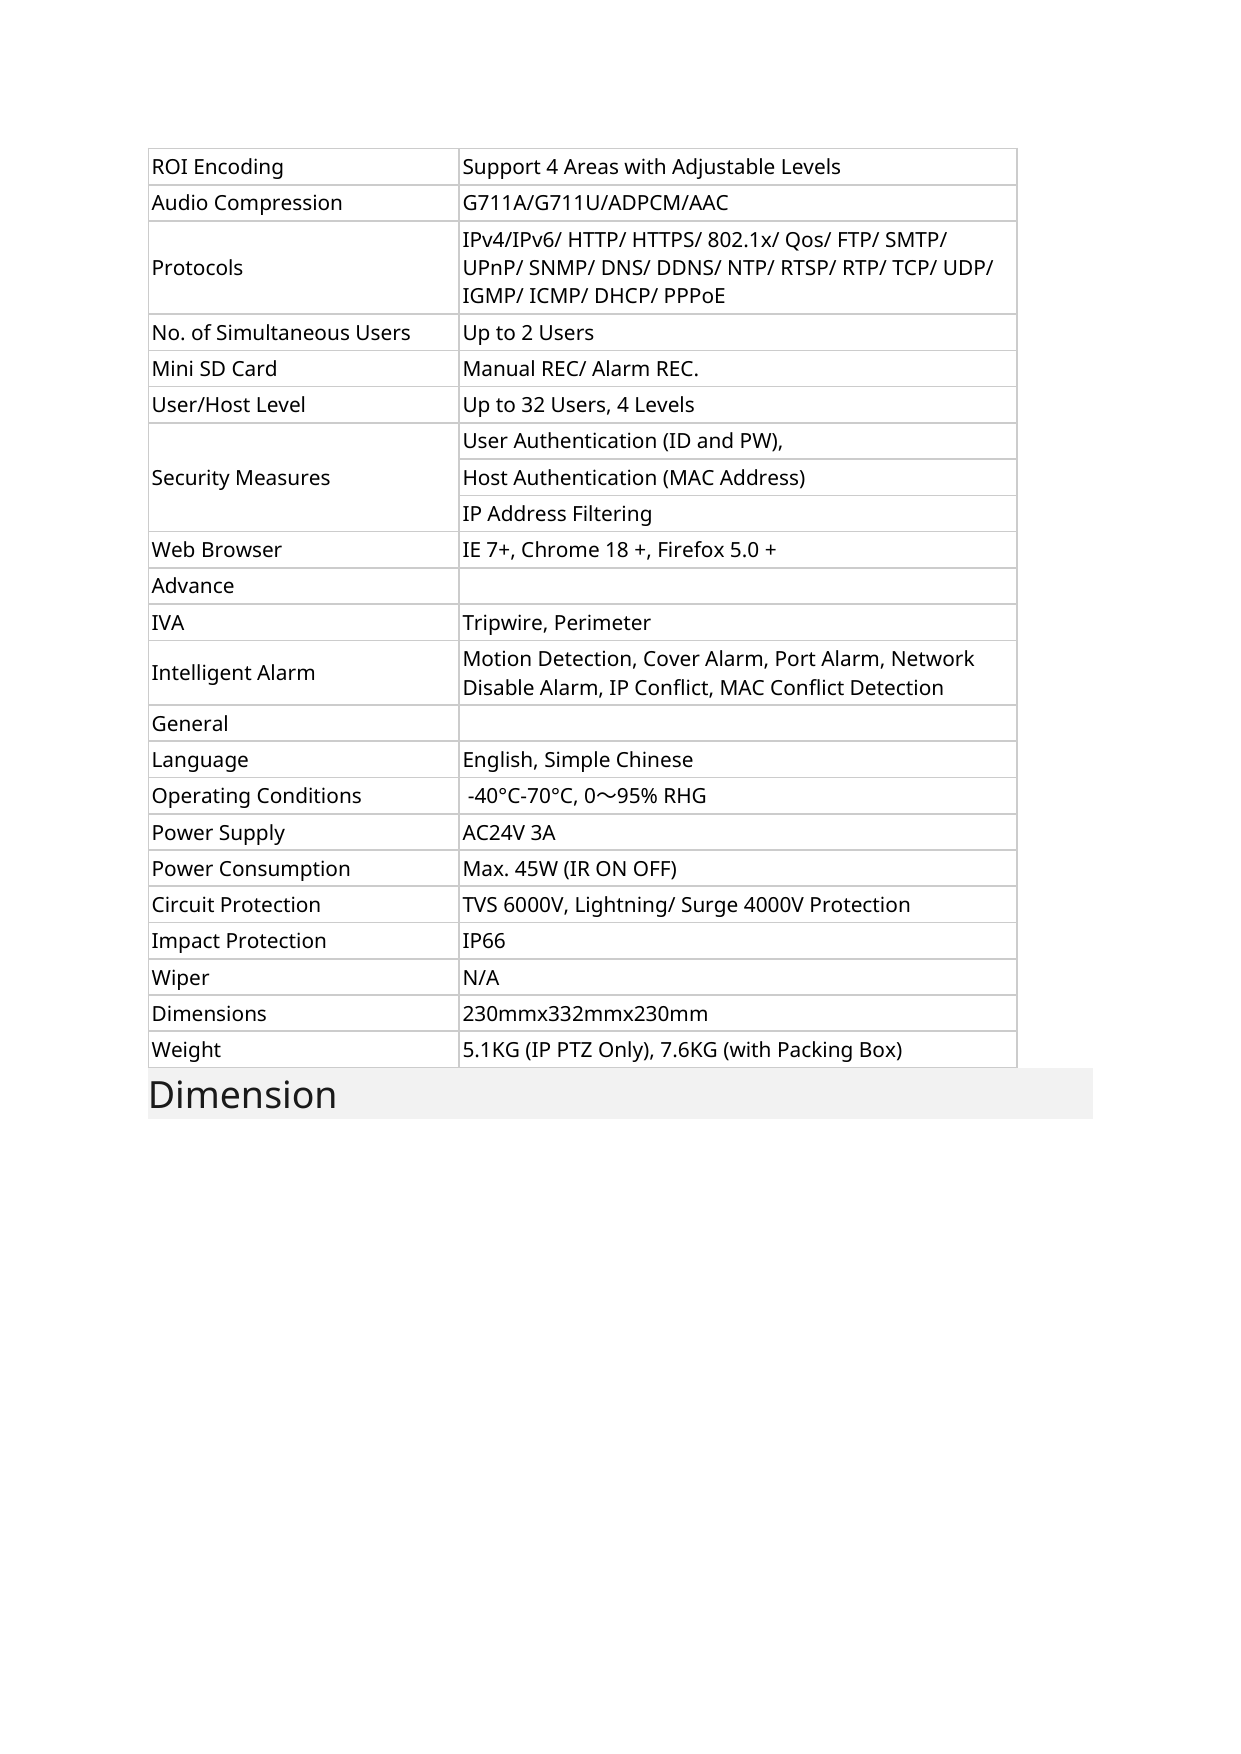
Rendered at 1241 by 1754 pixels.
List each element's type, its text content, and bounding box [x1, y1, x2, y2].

table_cell Wiper [149, 960, 458, 994]
table_cell Impact Protection [149, 923, 458, 958]
table_cell Language [149, 742, 458, 777]
table_cell User Authentication (ID and PW), [460, 424, 1016, 458]
table_cell Intelligent Alarm [149, 641, 458, 704]
table_cell Tripwire, Perimeter [460, 605, 1016, 639]
table_cell Web Browser [149, 532, 458, 567]
table_cell G711A/G711U/ADPCM/AAC [460, 186, 1016, 220]
table_cell [460, 706, 1016, 740]
table_cell Protocols [149, 222, 458, 313]
table_cell IVA [149, 605, 458, 639]
table_cell Advance [149, 569, 458, 603]
table_cell No. of Simultaneous Users [149, 315, 458, 349]
table_cell User/Host Level [149, 387, 458, 422]
table_cell Up to 2 Users [460, 315, 1016, 349]
table_cell IP66 [460, 923, 1016, 958]
table_cell Power Consumption [149, 851, 458, 885]
table_cell TVS 6000V, Lightning/ Surge 4000V Protection [460, 887, 1016, 922]
table_cell IE 7+, Chrome 18 +, Firefox 5.0 + [460, 532, 1016, 567]
table_cell Support 4 Areas with Adjustable Levels [460, 149, 1016, 184]
table_cell General [149, 706, 458, 740]
table_cell Dimensions [149, 996, 458, 1030]
table_cell ROI Encoding [149, 149, 458, 184]
table_cell 230mmx332mmx230mm [460, 996, 1016, 1030]
table_cell Weight [149, 1032, 458, 1067]
table_cell IPv4/IPv6/ HTTP/ HTTPS/ 802.1x/ Qos/ FTP/ SMTP/ UPnP/ SNMP/ DNS/ DDNS/ NTP/ RTSP/ RTP/ TCP/ UDP/ IGMP/ ICMP/ DHCP/ PPPoE [460, 222, 1016, 313]
table_cell IP Address Filtering [460, 496, 1016, 531]
table_cell Motion Detection, Cover Alarm, Port Alarm, Network Disable Alarm, IP Conflict, MAC Conflict Detection [460, 641, 1016, 704]
table_cell 5.1KG (IP PTZ Only), 7.6KG (with Packing Box) [460, 1032, 1016, 1067]
table_cell Manual REC/ Alarm REC. [460, 351, 1016, 386]
table_cell Circuit Protection [149, 887, 458, 922]
table_cell [460, 569, 1016, 603]
table_cell Up to 32 Users, 4 Levels [460, 387, 1016, 422]
table_cell N/A [460, 960, 1016, 994]
table_cell English, Simple Chinese [460, 742, 1016, 777]
table_cell Host Authentication (MAC Address) [460, 460, 1016, 494]
table_cell Mini SD Card [149, 351, 458, 386]
table_cell -40°C-70°C, 0～95% RHG [460, 778, 1016, 813]
table_cell Operating Conditions [149, 778, 458, 813]
table_cell Max. 45W (IR ON OFF) [460, 851, 1016, 885]
table_cell AC24V 3A [460, 815, 1016, 849]
text Dimension [148, 1068, 1093, 1119]
table_cell Audio Compression [149, 186, 458, 220]
table_cell Power Supply [149, 815, 458, 849]
table_cell Security Measures [149, 424, 458, 531]
